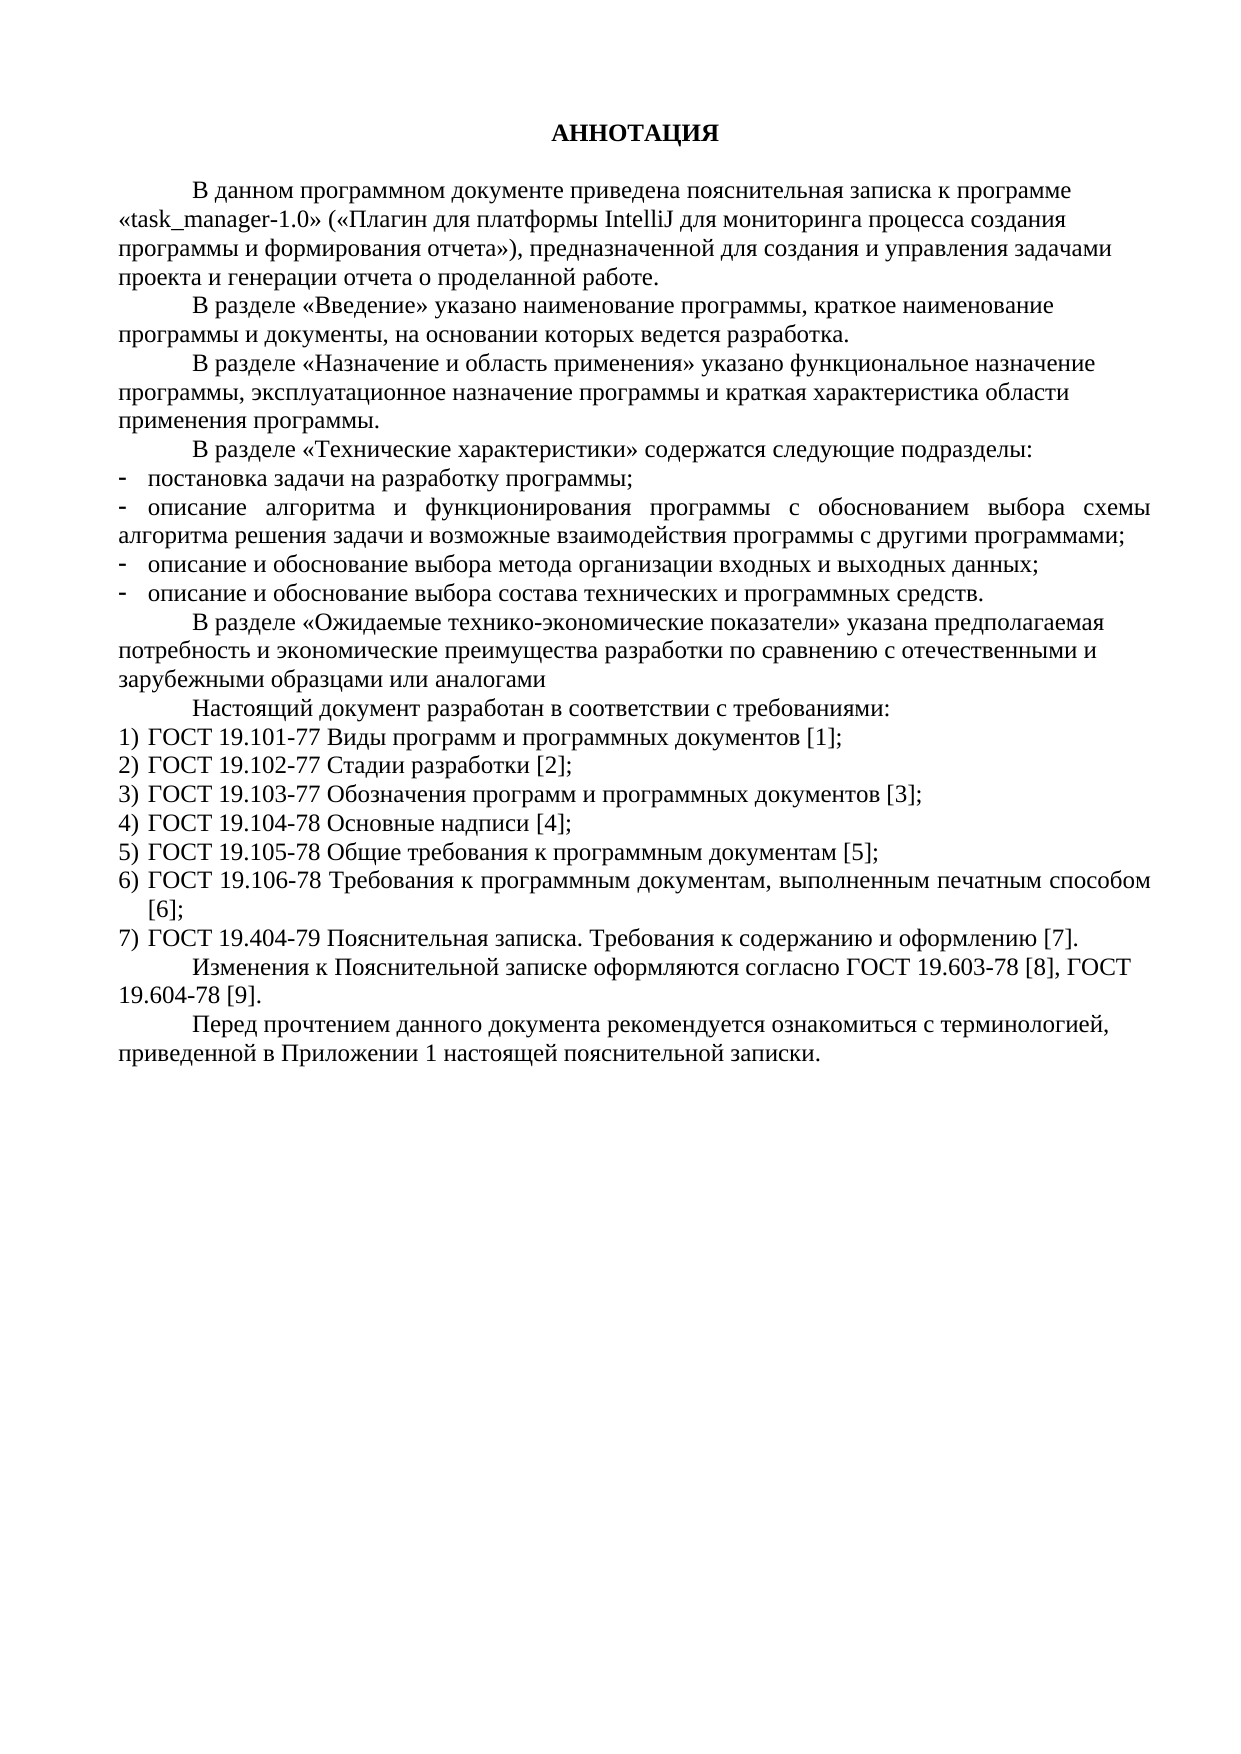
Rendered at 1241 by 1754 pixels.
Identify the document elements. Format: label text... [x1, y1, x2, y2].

text В разделе «Введение» указано наименование программы, краткое наименование программы и документы, на основании которых ведется разработка. [118, 291, 1152, 348]
text Изменения к Пояснительной записке оформляются согласно ГОСТ 19.603-78 [8], ГОСТ 19.604-78 [9]. [118, 952, 1152, 1009]
list ГОСТ 19.101-77 Виды программ и программных документов [1]; [118, 722, 1152, 751]
text В разделе «Ожидаемые технико-экономические показатели» указана предполагаемая потребность и экономические преимущества разработки по сравнению с отечественными и зарубежными образцами или аналогами [118, 607, 1152, 693]
text В разделе «Технические характеристики» содержатся следующие подразделы: [118, 434, 1152, 463]
list описание и обоснование выбора метода организации входных и выходных данных; [118, 549, 1152, 578]
list описание алгоритма и функционирования программы с обоснованием выбора схемы алгоритма решения задачи и возможные взаимодействия программы с другими программами; [118, 492, 1152, 549]
list ГОСТ 19.404-79 Пояснительная записка. Требования к содержанию и оформлению [7]. [118, 923, 1152, 952]
text АННОТАЦИЯ [118, 118, 1152, 147]
text В данном программном документе приведена пояснительная записка к программе «task_manager-1.0» («Плагин для платформы IntelliJ для мониторинга процесса создания программы и формирования отчета»), предназначенной для создания и управления задачами проекта и генерации отчета о проделанной работе. [118, 176, 1152, 291]
list ГОСТ 19.102-77 Стадии разработки [2]; [118, 751, 1152, 779]
list ГОСТ 19.106-78 Требования к программным документам, выполненным печатным способом [6]; [118, 866, 1152, 923]
list ГОСТ 19.105-78 Общие требования к программным документам [5]; [118, 837, 1152, 866]
text В разделе «Назначение и область применения» указано функциональное назначение программы, эксплуатационное назначение программы и краткая характеристика области применения программы. [118, 348, 1152, 434]
list описание и обоснование выбора состава технических и программных средств. [118, 578, 1152, 607]
text Перед прочтением данного документа рекомендуется ознакомиться с терминологией, приведенной в Приложении 1 настоящей пояснительной записки. [118, 1009, 1152, 1067]
list постановка задачи на разработку программы; [118, 463, 1152, 492]
list ГОСТ 19.104-78 Основные надписи [4]; [118, 808, 1152, 837]
text Настоящий документ разработан в соответствии с требованиями: [118, 693, 1152, 722]
list ГОСТ 19.103-77 Обозначения программ и программных документов [3]; [118, 779, 1152, 808]
